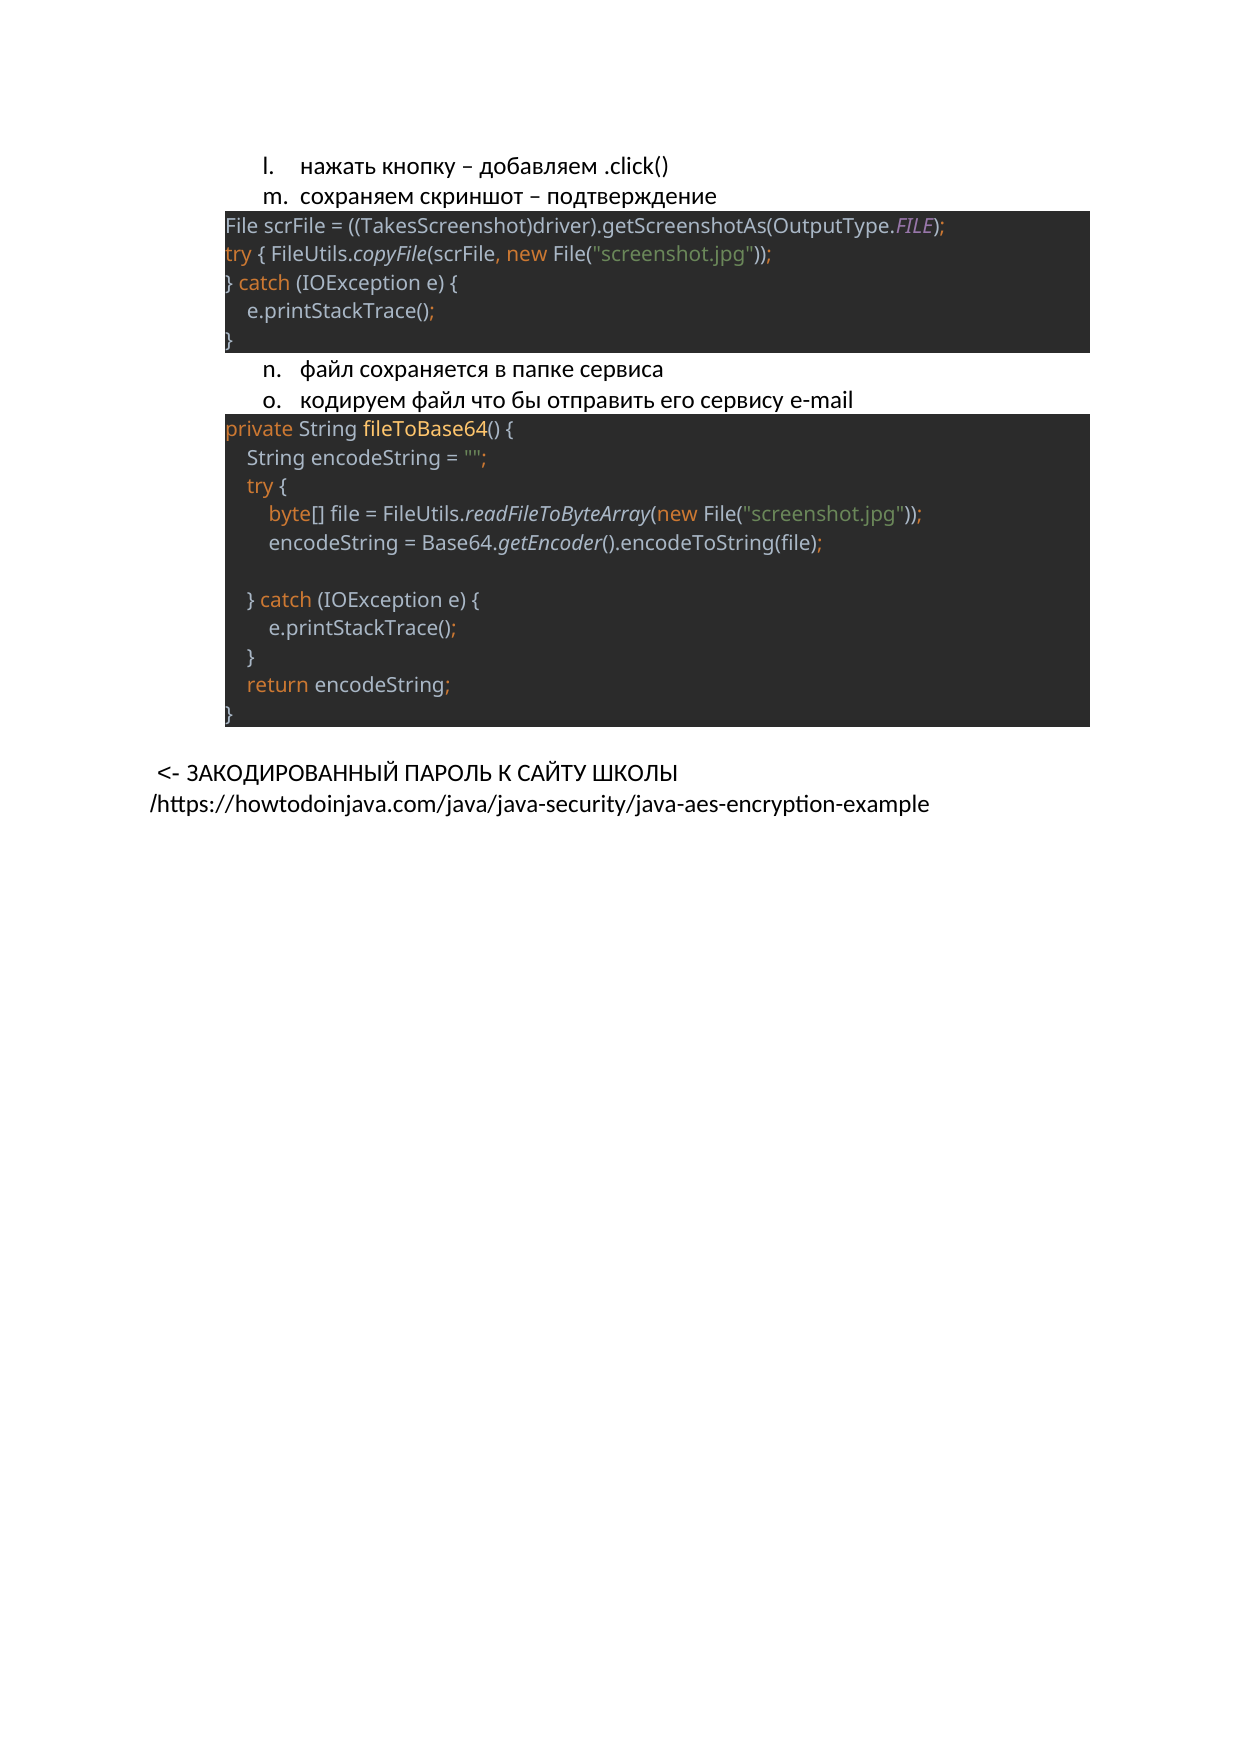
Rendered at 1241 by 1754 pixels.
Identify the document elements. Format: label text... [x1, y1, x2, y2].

list нажать кнопку – добавляем .click() [262, 150, 1090, 181]
text private String fileToBase64() { String encodeString = ""; try { byte[] file = FileUtils.readFileToByteArray(new File("screenshot.jpg")); encodeString = Base64.getEncoder().encodeToString(file); } catch (IOException e) { e.printStackTrace(); } return encodeString; } [225, 414, 1090, 727]
list https://howtodoinjava.com/java/java-security/java-aes-encryption-example/ [150, 788, 940, 819]
list файл сохраняется в папке сервиса [262, 353, 1090, 384]
list сохраняем скриншот – подтверждение [262, 181, 1090, 211]
list ЗАКОДИРОВАННЫЙ ПАРОЛЬ К САЙТУ ШКОЛЫ -> [150, 758, 940, 788]
list кодируем файл что бы отправить его сервису e-mail [262, 384, 1090, 414]
text File scrFile = ((TakesScreenshot)driver).getScreenshotAs(OutputType.FILE); try { FileUtils.copyFile(scrFile, new File("screenshot.jpg")); } catch (IOException e) { e.printStackTrace(); } [225, 211, 1090, 353]
